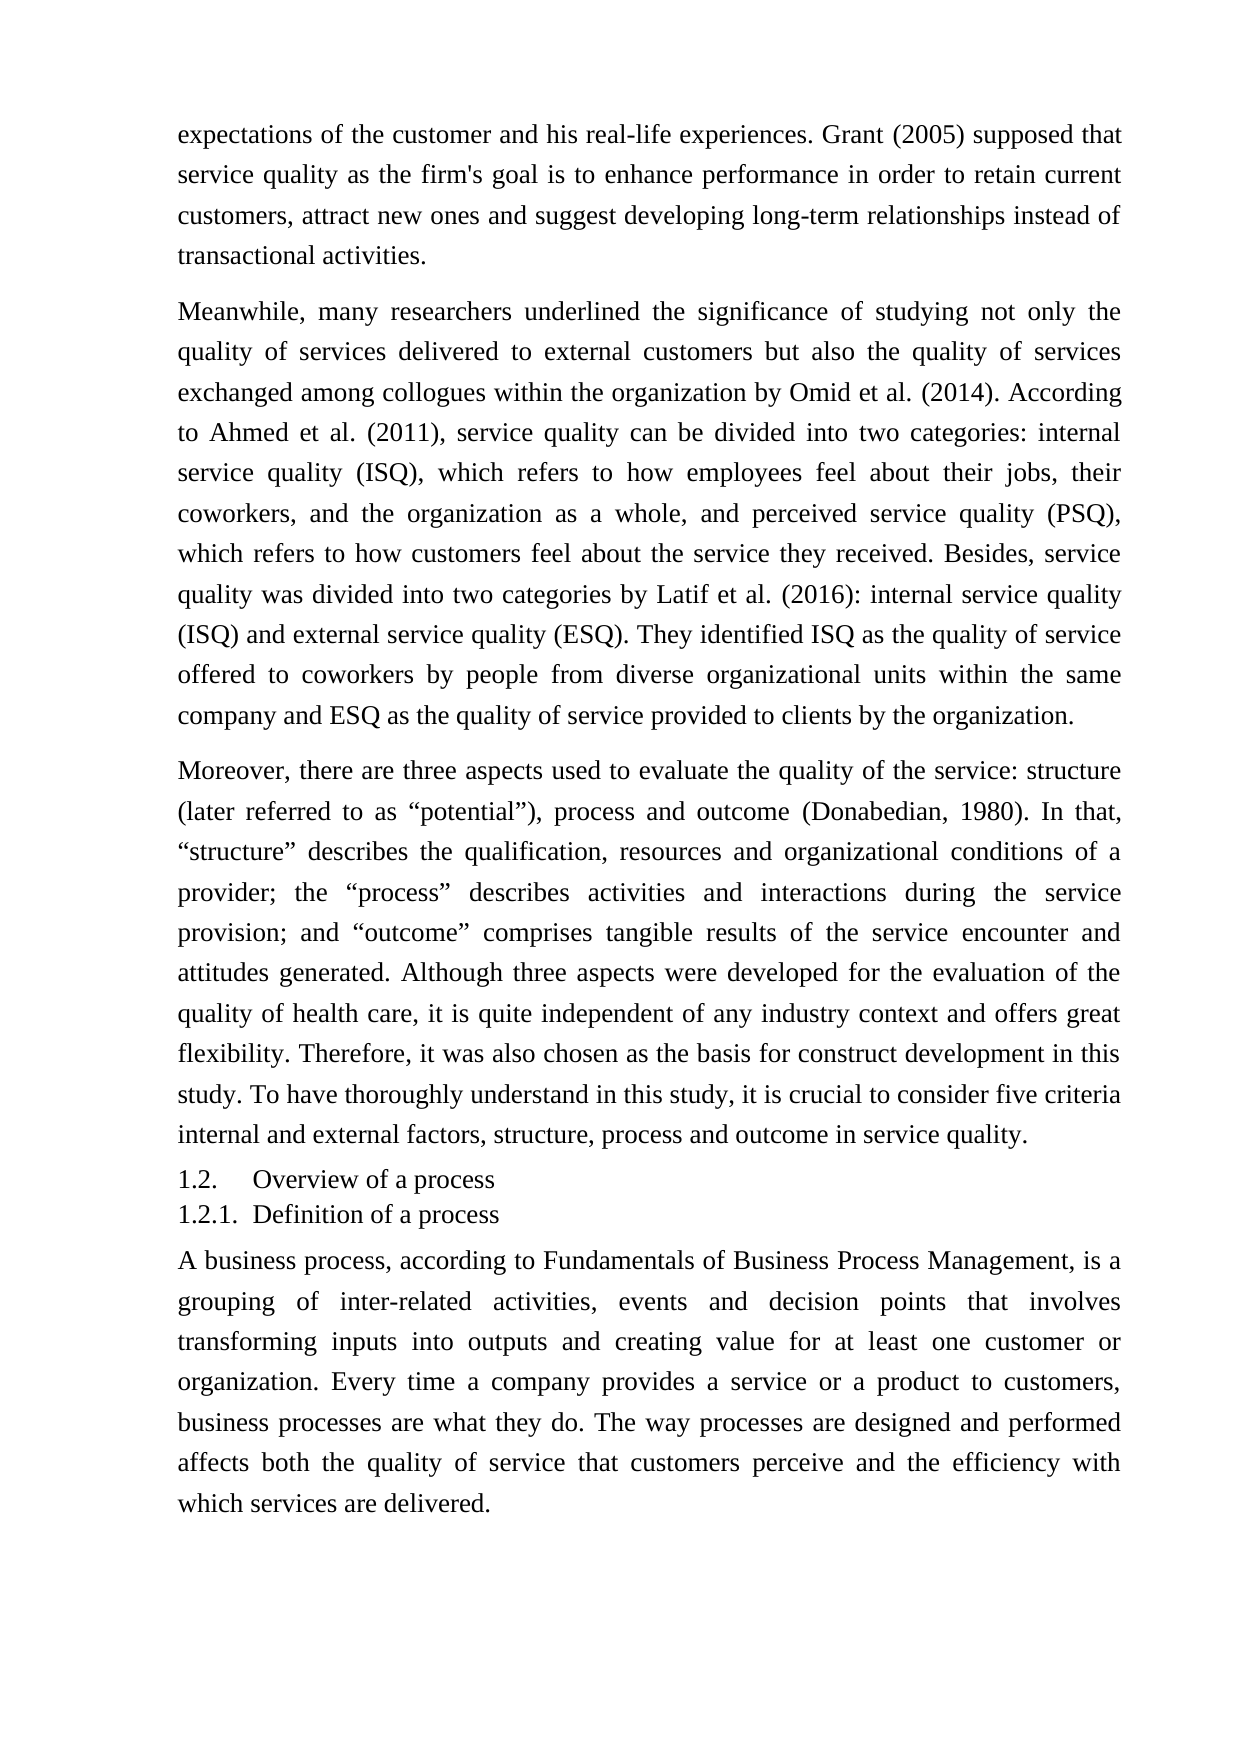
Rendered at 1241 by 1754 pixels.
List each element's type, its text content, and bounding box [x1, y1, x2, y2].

subtitle 1.2.1. Definition of a process [177, 1198, 1122, 1229]
text Moreover, there are three aspects used to evaluate the quality of the service: structure (later referred to as “potential”), process and outcome . In that, “structure” describes the qualification, resources and organizational conditions of a provider; the “process” describes activities and interactions during the service provision; and “outcome” comprises tangible results of the service encounter and attitudes generated. Although three aspects were developed for the evaluation of the quality of health care, it is quite independent of any industry context and offers great flexibility. Therefore, it was also chosen as the basis for construct development in this study. To have thoroughly understand in this study, it is crucial to consider five criteria internal and external factors, structure, process and outcome in service quality. [177, 754, 1122, 1149]
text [177, 118, 1122, 271]
text A business process, according to Fundamentals of Business Process Management, is a grouping of inter-related activities, events and decision points that involves transforming inputs into outputs and creating value for at least one customer or organization. Every time a company provides a service or a product to customers, business processes are what they do. The way processes are designed and performed affects both the quality of service that customers perceive and the efficiency with which services are delivered. [177, 1244, 1122, 1518]
subtitle 1.2. Overview of a process [177, 1163, 1122, 1194]
text Meanwhile, many researchers underlined the significance of studying not only the quality of services delivered to external customers but also the quality of services exchanged among collogues within the organization by Omid et al. . According to Ahmed et al., service quality can be divided into two categories: internal service quality (ISQ), which refers to how employees feel about their jobs, their coworkers, and the organization as a whole, and perceived service quality (PSQ), which refers to how customers feel about the service they received. Besides, service quality was divided into two categories by Latif et al.: internal service quality (ISQ) and external service quality (ESQ). They identified ISQ as the quality of service offered to coworkers by people from diverse organizational units within the same company and ESQ as the quality of service provided to clients by the organization. [177, 295, 1122, 730]
